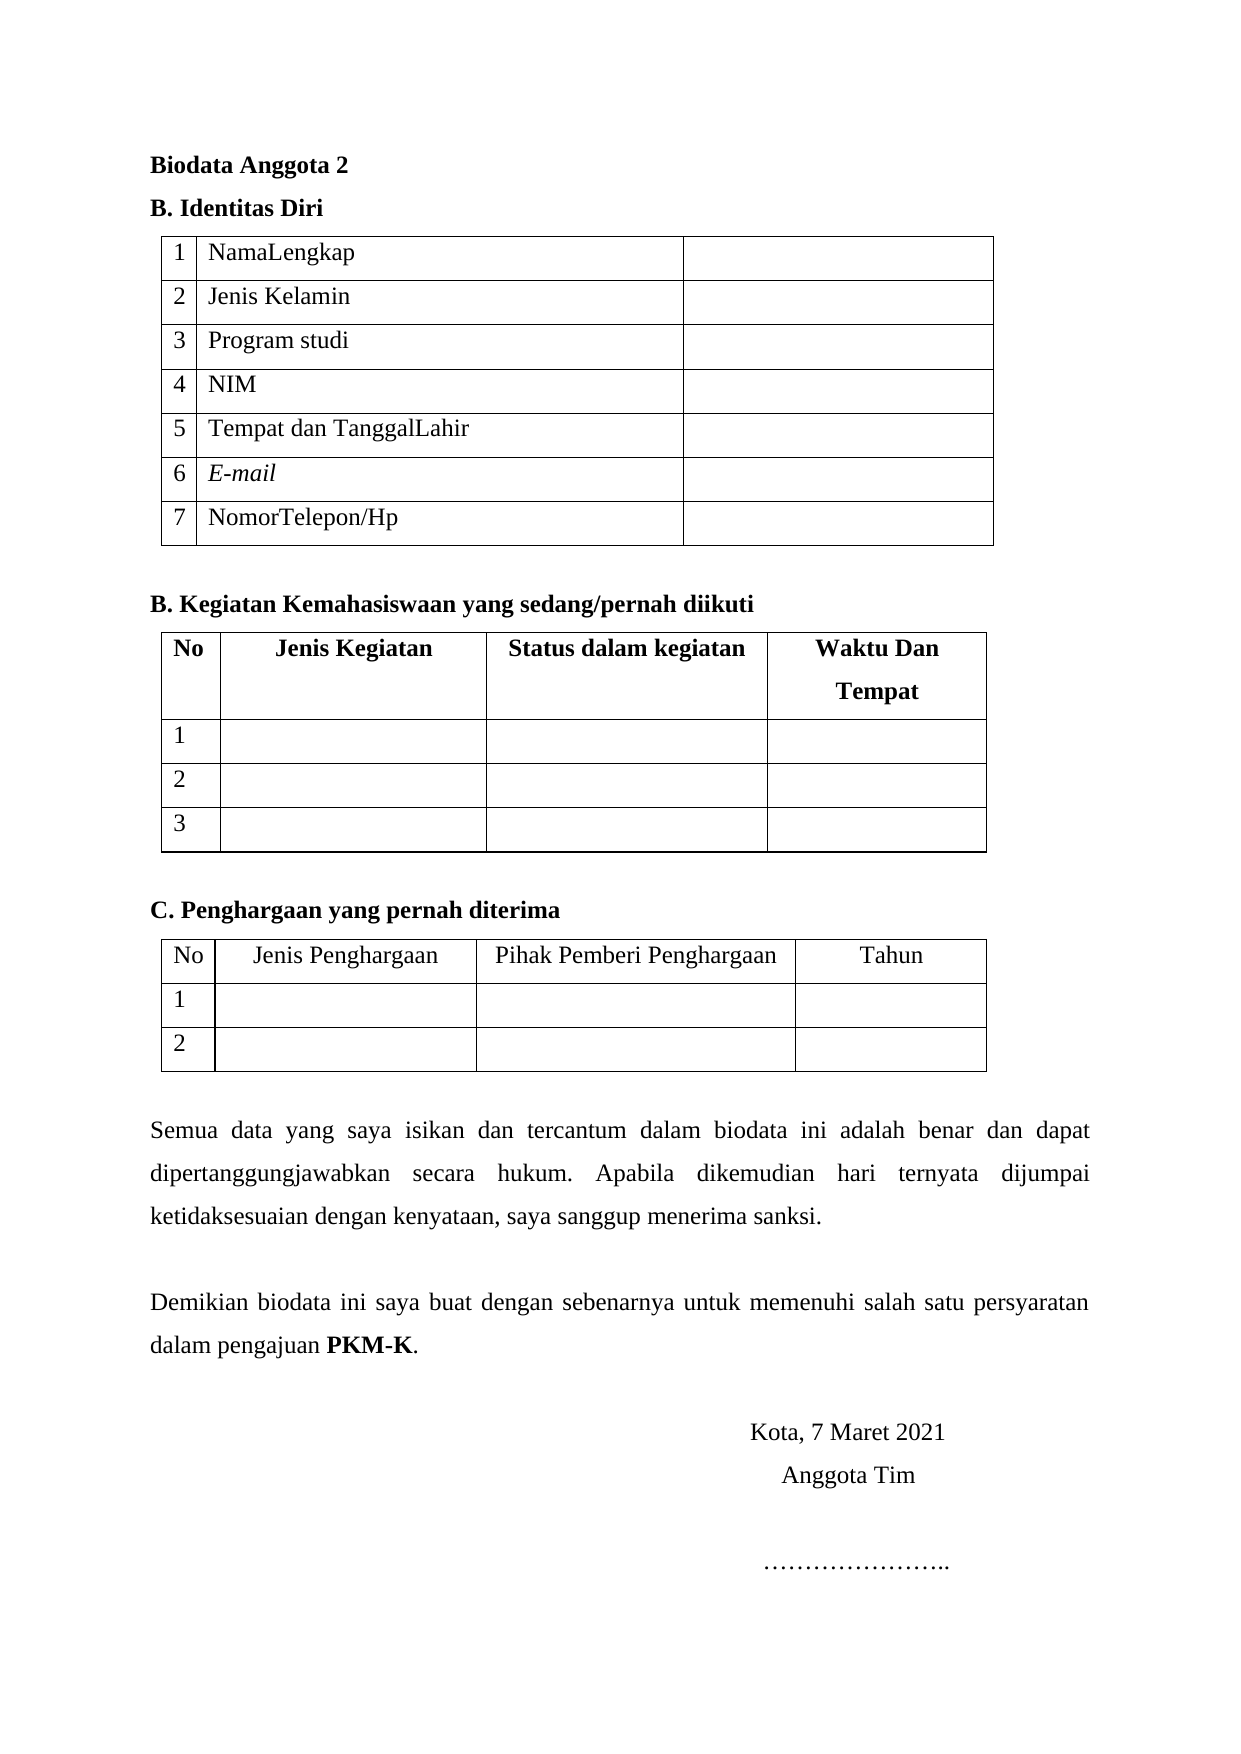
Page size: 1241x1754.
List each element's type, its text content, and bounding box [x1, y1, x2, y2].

table_cell [684, 458, 993, 501]
table_cell [684, 281, 993, 324]
table_cell E-mail [197, 458, 683, 501]
table_cell [768, 808, 986, 851]
table_cell 1 [162, 720, 220, 763]
table_cell [684, 370, 993, 412]
table_cell [487, 808, 767, 851]
table_cell [796, 984, 986, 1027]
table_header Waktu Dan Tempat [768, 633, 986, 719]
table_header Pihak Pemberi Penghargaan [477, 940, 795, 983]
table_cell Program studi [197, 325, 683, 368]
table_header Status dalam kegiatan [487, 633, 767, 719]
table_cell [221, 808, 486, 851]
table_cell [768, 720, 986, 763]
table_cell [487, 764, 767, 807]
table_cell 4 [162, 370, 196, 412]
table_header NamaLengkap [197, 237, 683, 280]
table_cell NomorTelepon/Hp [197, 502, 683, 545]
text Semua data yang saya isikan dan tercantum dalam biodata ini adalah benar dan dapat dipertanggungjawabkan secara hukum. Apabila dikemudian hari ternyata dijumpai ketidaksesuaian dengan kenyataan, saya sanggup menerima sanksi. [150, 1115, 1090, 1230]
table_cell 1 [162, 984, 214, 1027]
table_cell [221, 720, 486, 763]
text Kota, 7 Maret 2021 [150, 1417, 1090, 1446]
table_cell [796, 1028, 986, 1071]
text ………………….. [150, 1546, 1090, 1575]
table_cell [216, 984, 476, 1027]
table_header Tahun [796, 940, 986, 983]
table_header Jenis Kegiatan [221, 633, 486, 719]
table_cell 6 [162, 458, 196, 501]
table_cell Jenis Kelamin [197, 281, 683, 324]
table_cell [684, 325, 993, 368]
table_cell NIM [197, 370, 683, 412]
table_header No [162, 940, 214, 983]
table_cell 7 [162, 502, 196, 545]
text Demikian biodata ini saya buat dengan sebenarnya untuk memenuhi salah satu persyaratan dalam pengajuan PKM-K. [150, 1287, 1090, 1359]
table_cell [684, 414, 993, 457]
table_cell 2 [162, 1028, 214, 1071]
table_header 1 [162, 237, 196, 280]
table_cell [768, 764, 986, 807]
table_cell [221, 764, 486, 807]
table_cell 3 [162, 325, 196, 368]
table_cell 5 [162, 414, 196, 457]
text Biodata Anggota 2 [150, 150, 1090, 179]
text Anggota Tim [150, 1460, 1090, 1489]
table_header No [162, 633, 220, 719]
table_cell [477, 984, 795, 1027]
table_cell [487, 720, 767, 763]
table_cell [216, 1028, 476, 1071]
table_header Jenis Penghargaan [216, 940, 476, 983]
table_cell 3 [162, 808, 220, 851]
text B. Kegiatan Kemahasiswaan yang sedang/pernah diikuti [150, 589, 1090, 618]
table_cell [477, 1028, 795, 1071]
table_cell Tempat dan TanggalLahir [197, 414, 683, 457]
list Identitas Diri [150, 193, 1090, 222]
table_cell 2 [162, 281, 196, 324]
table_cell 2 [162, 764, 220, 807]
table_cell [684, 502, 993, 545]
text C. Penghargaan yang pernah diterima [150, 896, 1090, 924]
table_header [684, 237, 993, 280]
